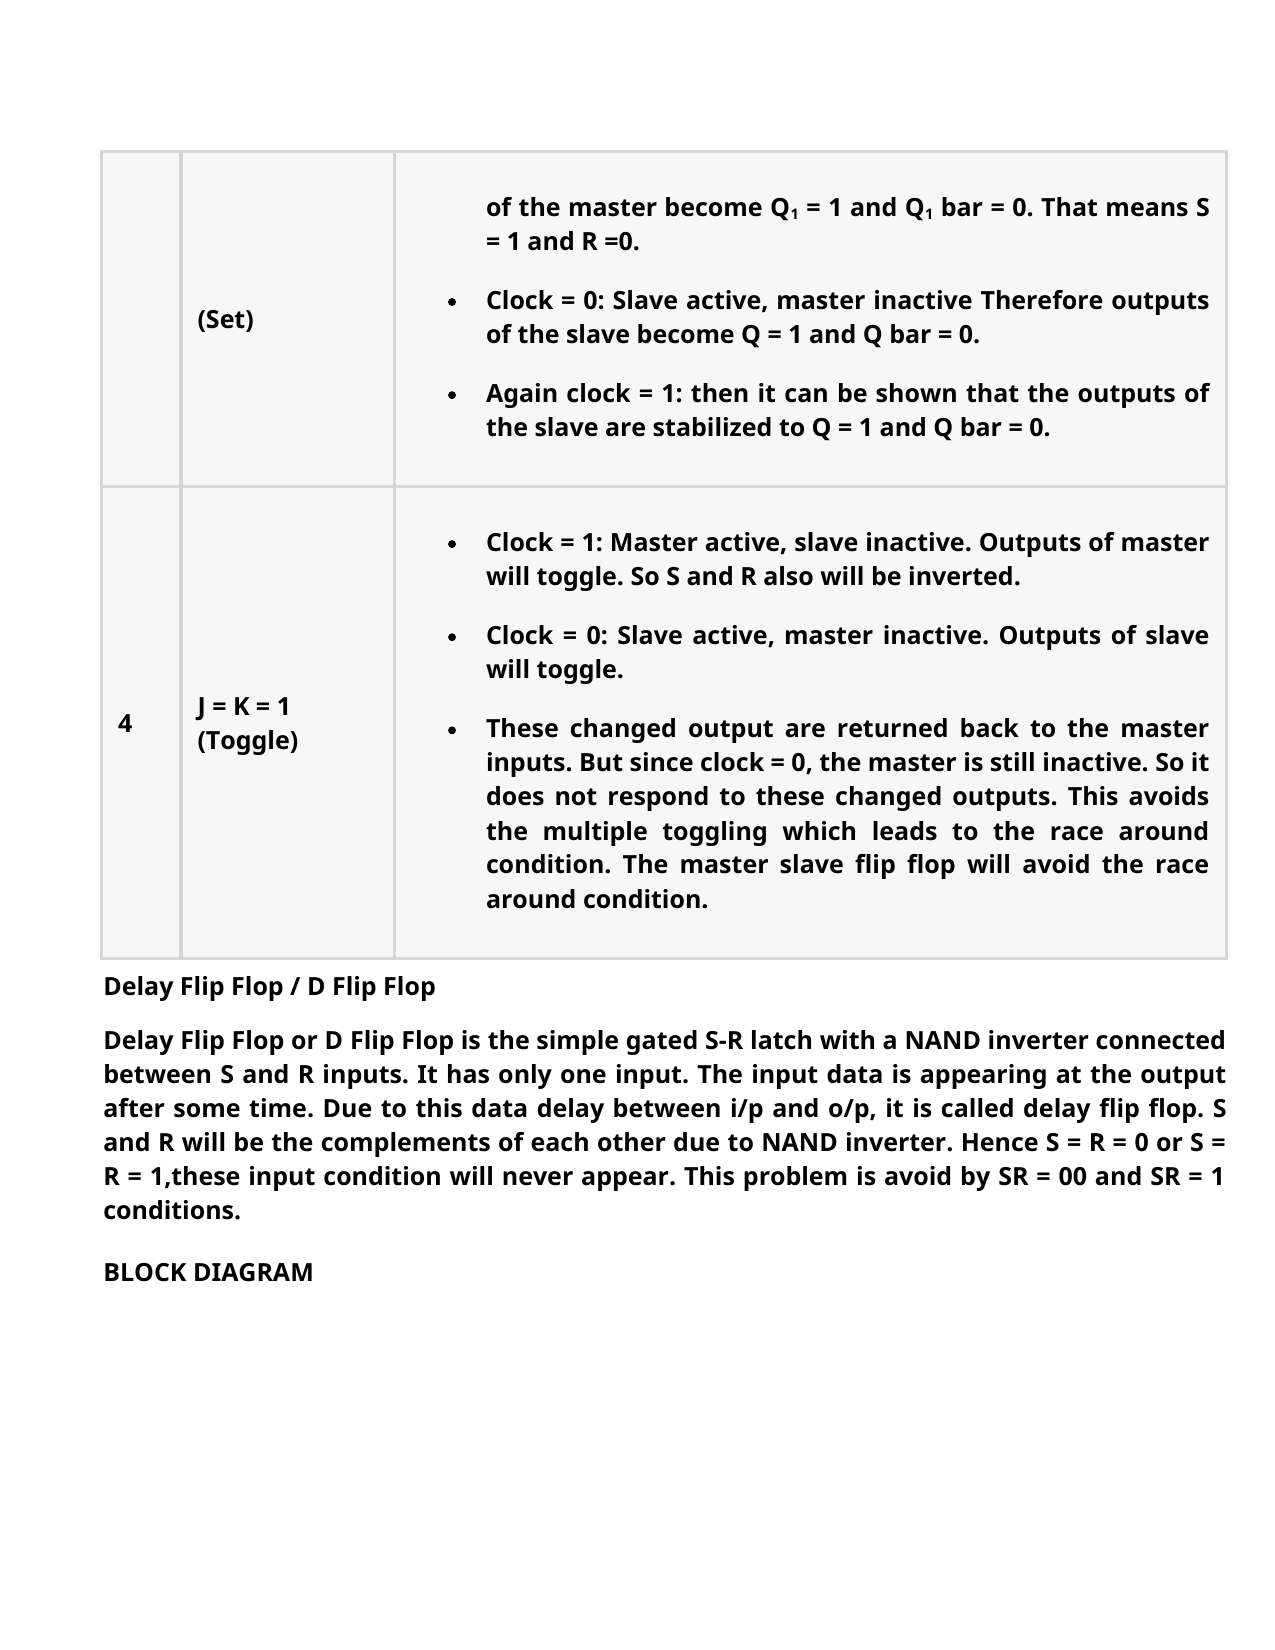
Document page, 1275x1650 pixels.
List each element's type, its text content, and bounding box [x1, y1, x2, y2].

text Delay Flip Flop or D Flip Flop is the simple gated S-R latch with a NAND inverter connected between S and R inputs. It has only one input. The input data is appearing at the output after some time. Due to this data delay between i/p and o/p, it is called delay flip flop. S and R will be the complements of each other due to NAND inverter. Hence S = R = 0 or S = R = 1,these input condition will never appear. This problem is avoid by SR = 00 and SR = 1 conditions. [103, 1022, 1228, 1227]
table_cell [396, 153, 1225, 485]
table_cell Clock = 1: Master active, slave inactive. Outputs of master will toggle. So S and R also will be inverted. Clock = 0: Slave active, master inactive. Outputs of slave will toggle. These changed output are returned back to the master inputs. But since clock = 0, the master is still inactive. So it does not respond to these changed outputs. This avoids the multiple toggling which leads to the race around condition. The master slave flip flop will avoid the race around condition. [396, 488, 1225, 957]
table_cell 4 [103, 488, 179, 957]
text Delay Flip Flop / D Flip Flop [103, 965, 1223, 1002]
table_cell J = K = 1 (Toggle) [183, 488, 393, 957]
text Block Diagram [103, 1252, 1223, 1289]
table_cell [183, 153, 393, 485]
table_cell 3 [103, 153, 179, 485]
